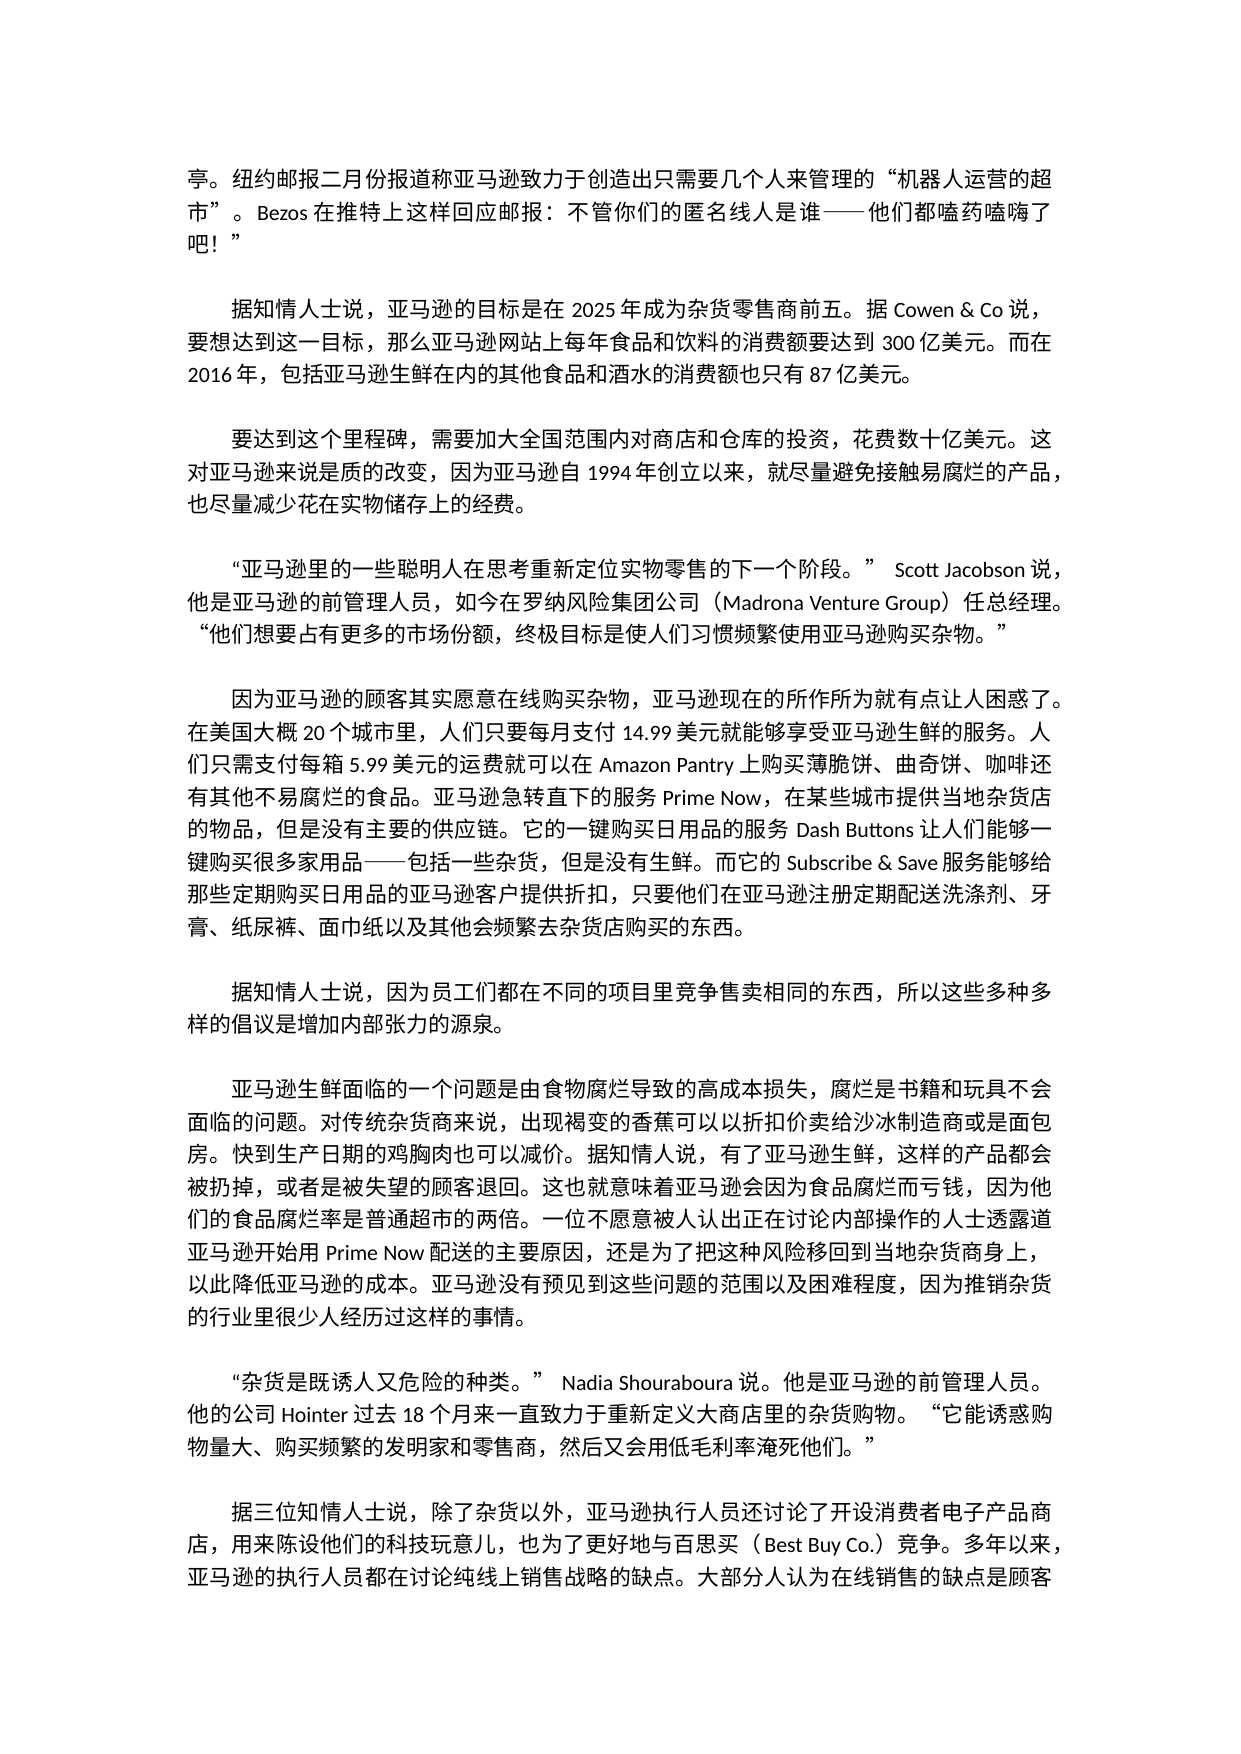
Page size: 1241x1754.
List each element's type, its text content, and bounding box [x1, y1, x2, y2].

text 据知情人士说，因为员工们都在不同的项目里竞争售卖相同的东西，所以这些多种多样的倡议是增加内部张力的源泉。 [187, 974, 1053, 1039]
text “杂货是既诱人又危险的种类。” Nadia Shouraboura说。他是亚马逊的前管理人员。他的公司Hointer过去18个月来一直致力于重新定义大商店里的杂货购物。“它能诱惑购物量大、购买频繁的发明家和零售商，然后又会用低毛利率淹死他们。” [187, 1364, 1053, 1462]
text 因为亚马逊的顾客其实愿意在线购买杂物，亚马逊现在的所作所为就有点让人困惑了。在美国大概20个城市里，人们只要每月支付14.99美元就能够享受亚马逊生鲜的服务。人们只需支付每箱5.99美元的运费就可以在Amazon Pantry上购买薄脆饼、曲奇饼、咖啡还有其他不易腐烂的食品。亚马逊急转直下的服务Prime Now，在某些城市提供当地杂货店的物品，但是没有主要的供应链。它的一键购买日用品的服务Dash Buttons让人们能够一键购买很多家用品——包括一些杂货，但是没有生鲜。而它的Subscribe & Save服务能够给那些定期购买日用品的亚马逊客户提供折扣，只要他们在亚马逊注册定期配送洗涤剂、牙膏、纸尿裤、面巾纸以及其他会频繁去杂货店购买的东西。 [187, 682, 1053, 942]
text 亚马逊生鲜面临的一个问题是由食物腐烂导致的高成本损失，腐烂是书籍和玩具不会面临的问题。对传统杂货商来说，出现褐变的香蕉可以以折扣价卖给沙冰制造商或是面包房。快到生产日期的鸡胸肉也可以减价。据知情人说，有了亚马逊生鲜，这样的产品都会被扔掉，或者是被失望的顾客退回。这也就意味着亚马逊会因为食品腐烂而亏钱，因为他们的食品腐烂率是普通超市的两倍。一位不愿意被人认出正在讨论内部操作的人士透露道。亚马逊开始用Prime Now配送的主要原因，还是为了把这种风险移回到当地杂货商身上，以此降低亚马逊的成本。亚马逊没有预见到这些问题的范围以及困难程度，因为推销杂货的行业里很少人经历过这样的事情。 [187, 1072, 1053, 1332]
text “亚马逊里的一些聪明人在思考重新定位实物零售的下一个阶段。” Scott Jacobson说，他是亚马逊的前管理人员，如今在罗纳风险集团公司（Madrona Venture Group）任总经理。“他们想要占有更多的市场份额，终极目标是使人们习惯频繁使用亚马逊购买杂物。” [187, 552, 1053, 649]
text 要达到这个里程碑，需要加大全国范围内对商店和仓库的投资，花费数十亿美元。这对亚马逊来说是质的改变，因为亚马逊自1994年创立以来，就尽量避免接触易腐烂的产品，也尽量减少花在实物储存上的经费。 [187, 422, 1053, 519]
text 据知情人士说，亚马逊的目标是在2025年成为杂货零售商前五。据Cowen & Co说，要想达到这一目标，那么亚马逊网站上每年食品和饮料的消费额要达到300亿美元。而在2016年，包括亚马逊生鲜在内的其他食品和酒水的消费额也只有87亿美元。 [187, 292, 1053, 389]
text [187, 1494, 1053, 1592]
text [187, 162, 1053, 259]
